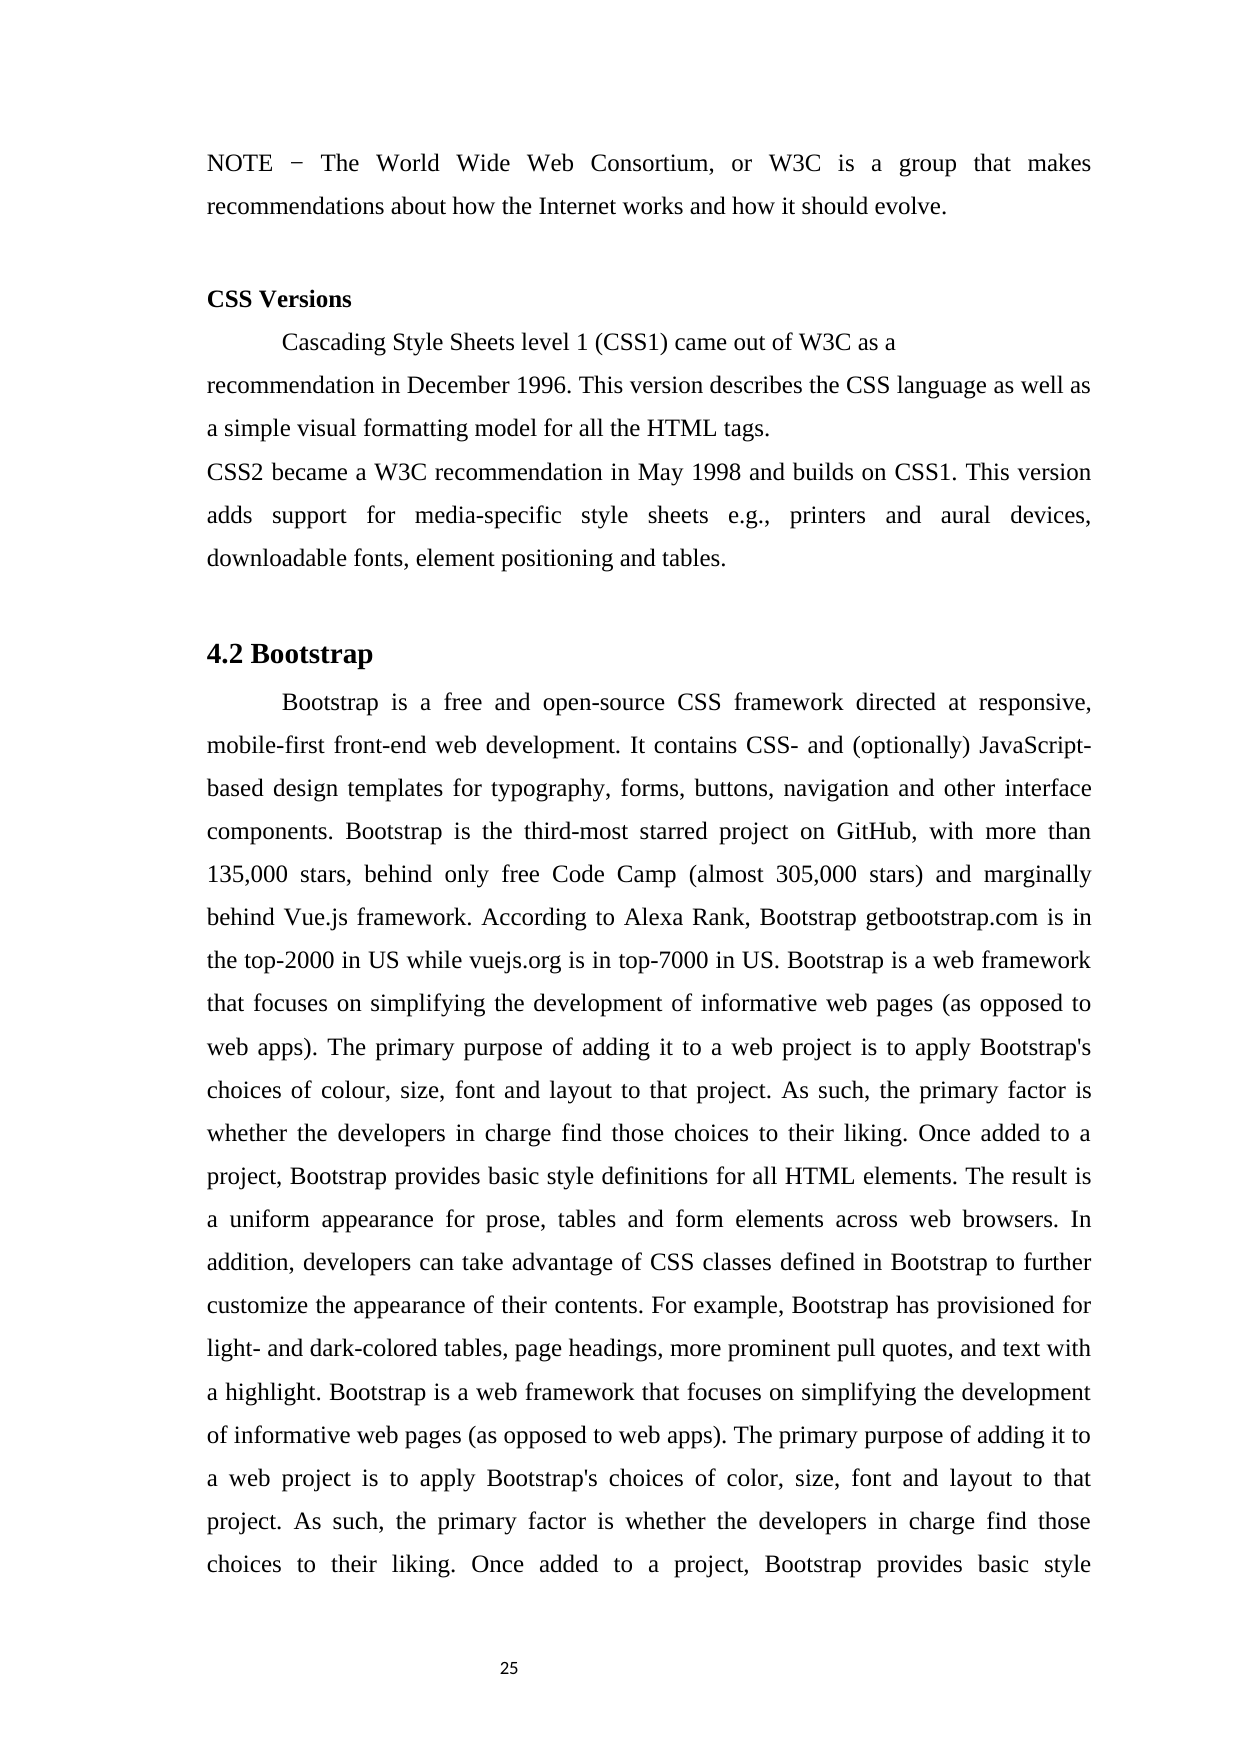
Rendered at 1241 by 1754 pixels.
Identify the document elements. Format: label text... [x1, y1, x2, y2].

text CSS Versions [207, 284, 1093, 313]
text CSS2 became a W3C recommendation in May 1998 and builds on CSS1. This version adds support for media-specific style sheets e.g., printers and aural devices, downloadable fonts, element positioning and tables. [207, 457, 1093, 572]
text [207, 687, 1093, 1578]
text recommendation in December 1996. This version describes the CSS language as well as a simple visual formatting model for all the HTML tags. [207, 370, 1093, 442]
text Cascading Style Sheets level 1 (CSS1) came out of W3C as a [207, 327, 1093, 356]
text 4.2 Bootstrap [207, 636, 1093, 670]
text NOTE − The World Wide Web Consortium, or W3C is a group that makes recommendations about how the Internet works and how it should evolve. [207, 148, 1093, 219]
